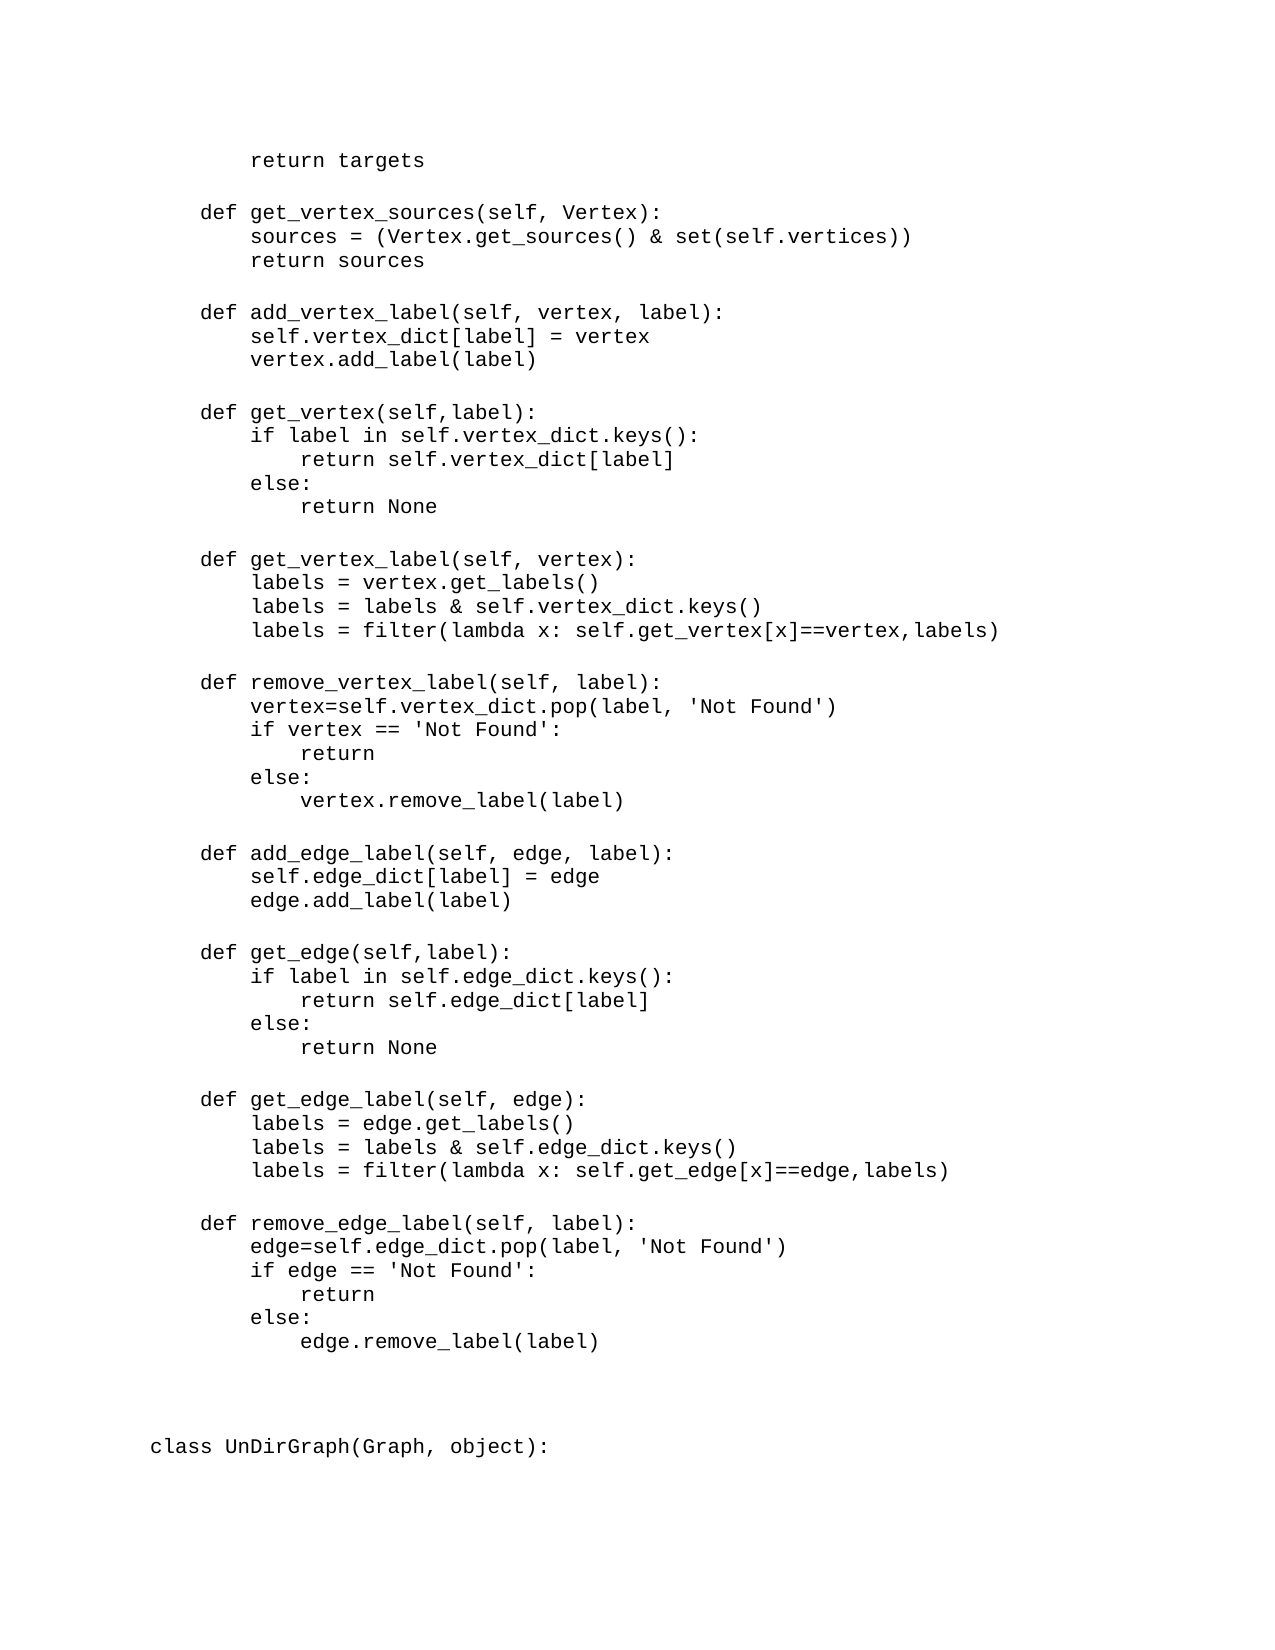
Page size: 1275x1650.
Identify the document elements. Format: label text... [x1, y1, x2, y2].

text def add_vertex_label(self, vertex, label): [150, 302, 1125, 326]
text return [150, 1284, 1125, 1307]
text vertex.add_label(label) [150, 349, 1125, 373]
text labels = labels & self.vertex_dict.keys() [150, 596, 1125, 620]
text if label in self.edge_dict.keys(): [150, 966, 1125, 990]
text if label in self.vertex_dict.keys(): [150, 425, 1125, 449]
text labels = labels & self.edge_dict.keys() [150, 1137, 1125, 1160]
text self.edge_dict[label] = edge [150, 866, 1125, 890]
text else: [150, 1307, 1125, 1331]
text class UnDirGraph(Graph, object): [150, 1436, 1125, 1459]
text labels = filter(lambda x: self.get_edge[x]==edge,labels) [150, 1160, 1125, 1184]
text vertex.remove_label(label) [150, 790, 1125, 814]
text self.vertex_dict[label] = vertex [150, 326, 1125, 349]
text edge.remove_label(label) [150, 1331, 1125, 1354]
text def get_vertex_sources(self, Vertex): [150, 202, 1125, 226]
text labels = edge.get_labels() [150, 1113, 1125, 1137]
text edge=self.edge_dict.pop(label, 'Not Found') [150, 1236, 1125, 1260]
text return None [150, 496, 1125, 520]
text else: [150, 1013, 1125, 1037]
text else: [150, 473, 1125, 496]
text labels = filter(lambda x: self.get_vertex[x]==vertex,labels) [150, 620, 1125, 643]
text edge.add_label(label) [150, 890, 1125, 914]
text def get_edge_label(self, edge): [150, 1089, 1125, 1113]
text return [150, 743, 1125, 767]
text return None [150, 1037, 1125, 1061]
text def remove_edge_label(self, label): [150, 1213, 1125, 1236]
text return self.vertex_dict[label] [150, 449, 1125, 473]
text return self.edge_dict[label] [150, 990, 1125, 1013]
text if vertex == 'Not Found': [150, 719, 1125, 743]
text sources = (Vertex.get_sources() & set(self.vertices)) [150, 226, 1125, 250]
text def get_vertex_label(self, vertex): [150, 549, 1125, 572]
text def get_vertex(self,label): [150, 402, 1125, 425]
text return targets [150, 150, 1125, 174]
text def get_edge(self,label): [150, 942, 1125, 966]
text else: [150, 767, 1125, 790]
text labels = vertex.get_labels() [150, 572, 1125, 596]
text vertex=self.vertex_dict.pop(label, 'Not Found') [150, 696, 1125, 719]
text if edge == 'Not Found': [150, 1260, 1125, 1284]
text def remove_vertex_label(self, label): [150, 672, 1125, 696]
text return sources [150, 250, 1125, 273]
text def add_edge_label(self, edge, label): [150, 843, 1125, 866]
